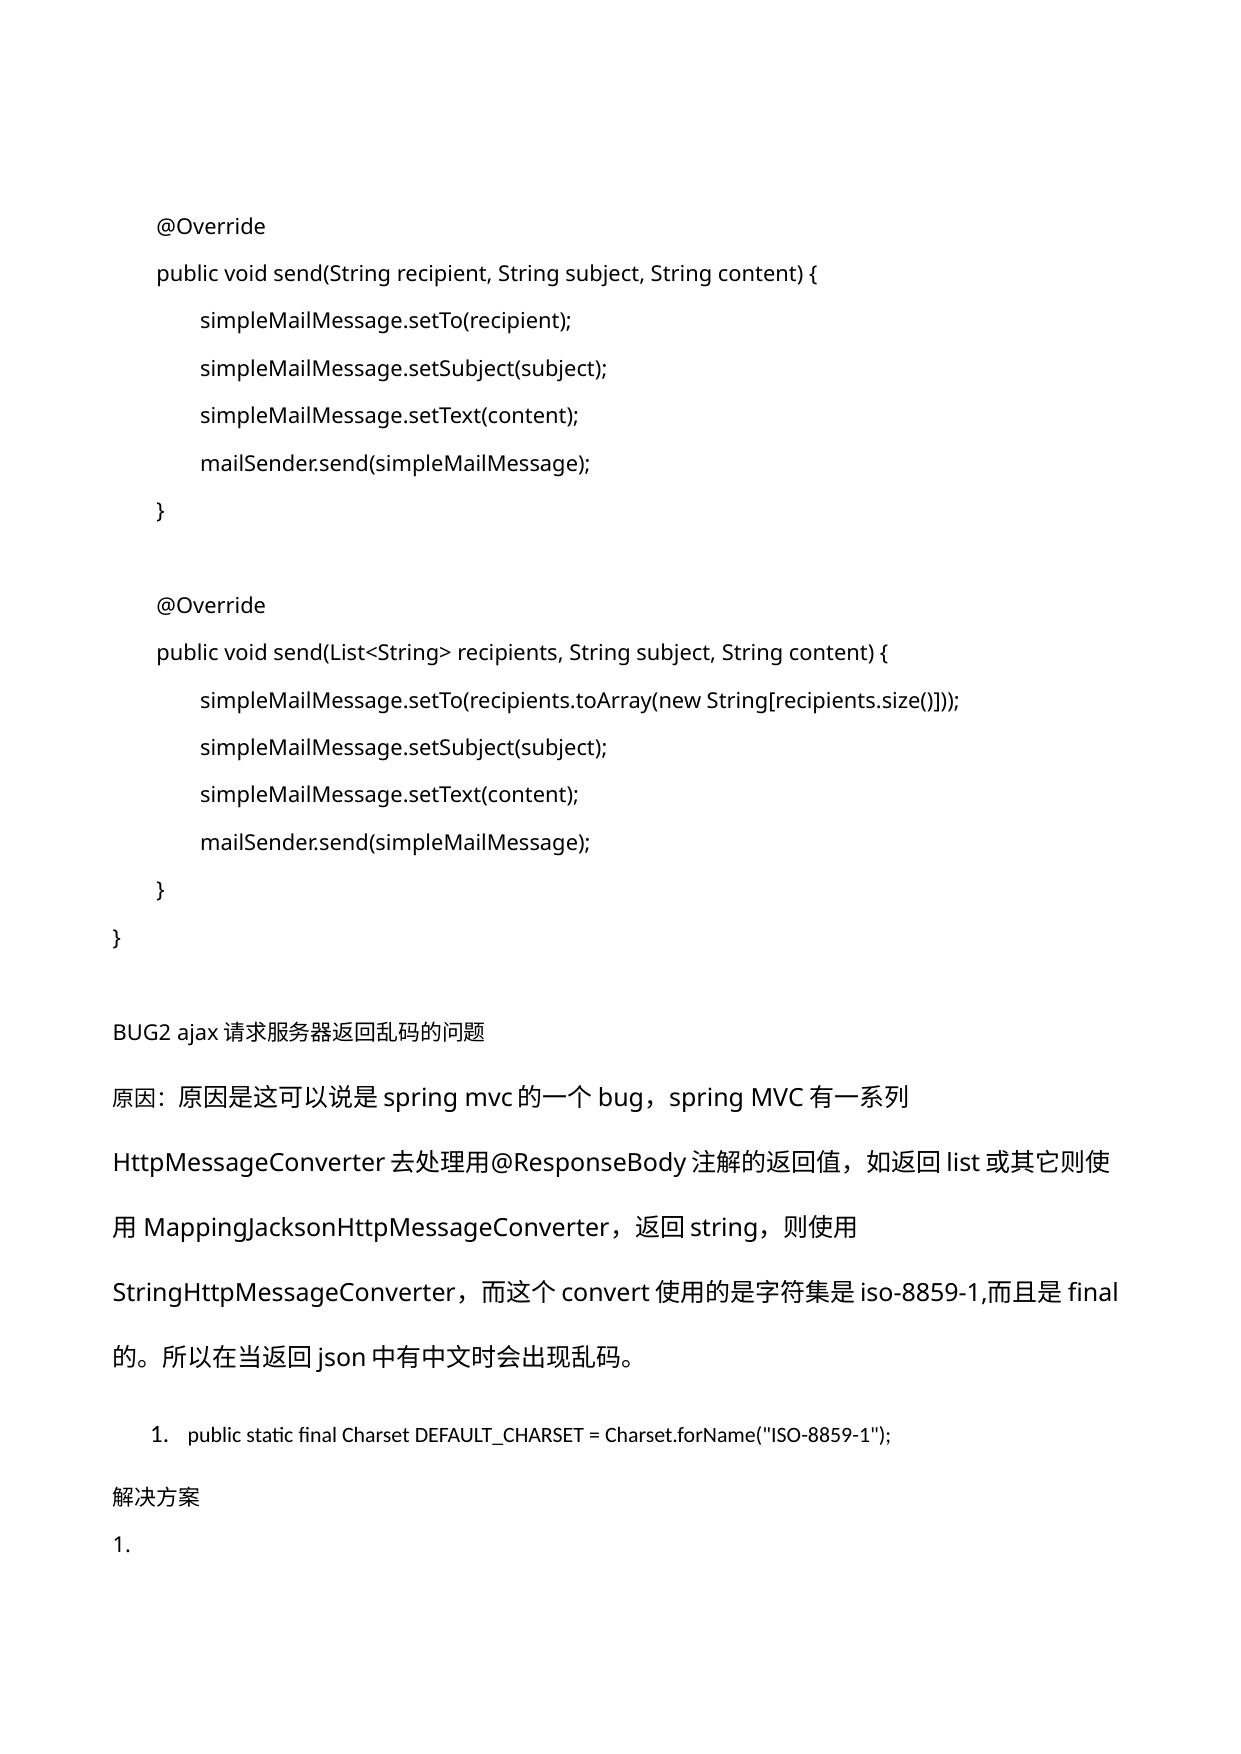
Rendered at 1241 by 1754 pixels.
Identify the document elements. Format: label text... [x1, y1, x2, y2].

text mailSender.send(simpleMailMessage); [112, 826, 1128, 858]
text @Override [112, 209, 1128, 242]
text } [112, 920, 1128, 953]
text 原因：原因是这可以说是spring mvc的一个bug，spring MVC有一系列HttpMessageConverter去处理用@ResponseBody注解的返回值，如返回list或其它则使用 MappingJacksonHttpMessageConverter，返回string，则使用 StringHttpMessageConverter，而这个convert使用的是字符集是iso-8859-1,而且是final的。所以在当返回json中有中文时会出现乱码。 [112, 1063, 1128, 1388]
text 解决方案 [112, 1479, 1128, 1512]
text simpleMailMessage.setText(content); [112, 778, 1128, 811]
text mailSender.send(simpleMailMessage); [112, 446, 1128, 479]
text BUG2 ajax请求服务器返回乱码的问题 [112, 1015, 1128, 1048]
list public static final Charset DEFAULT_CHARSET = Charset.forName("ISO-8859-1"); [150, 1418, 1128, 1450]
text } [112, 873, 1128, 905]
text simpleMailMessage.setTo(recipient); [112, 304, 1128, 337]
text @Override [112, 588, 1128, 621]
text simpleMailMessage.setSubject(subject); [112, 731, 1128, 763]
text simpleMailMessage.setTo(recipients.toArray(new String[recipients.size()])); [112, 683, 1128, 716]
text public void send(String recipient, String subject, String content) { [112, 257, 1128, 289]
text simpleMailMessage.setSubject(subject); [112, 352, 1128, 384]
text 1. [112, 1528, 1128, 1560]
text } [112, 494, 1128, 526]
text simpleMailMessage.setText(content); [112, 399, 1128, 431]
text public void send(List<String> recipients, String subject, String content) { [112, 636, 1128, 668]
